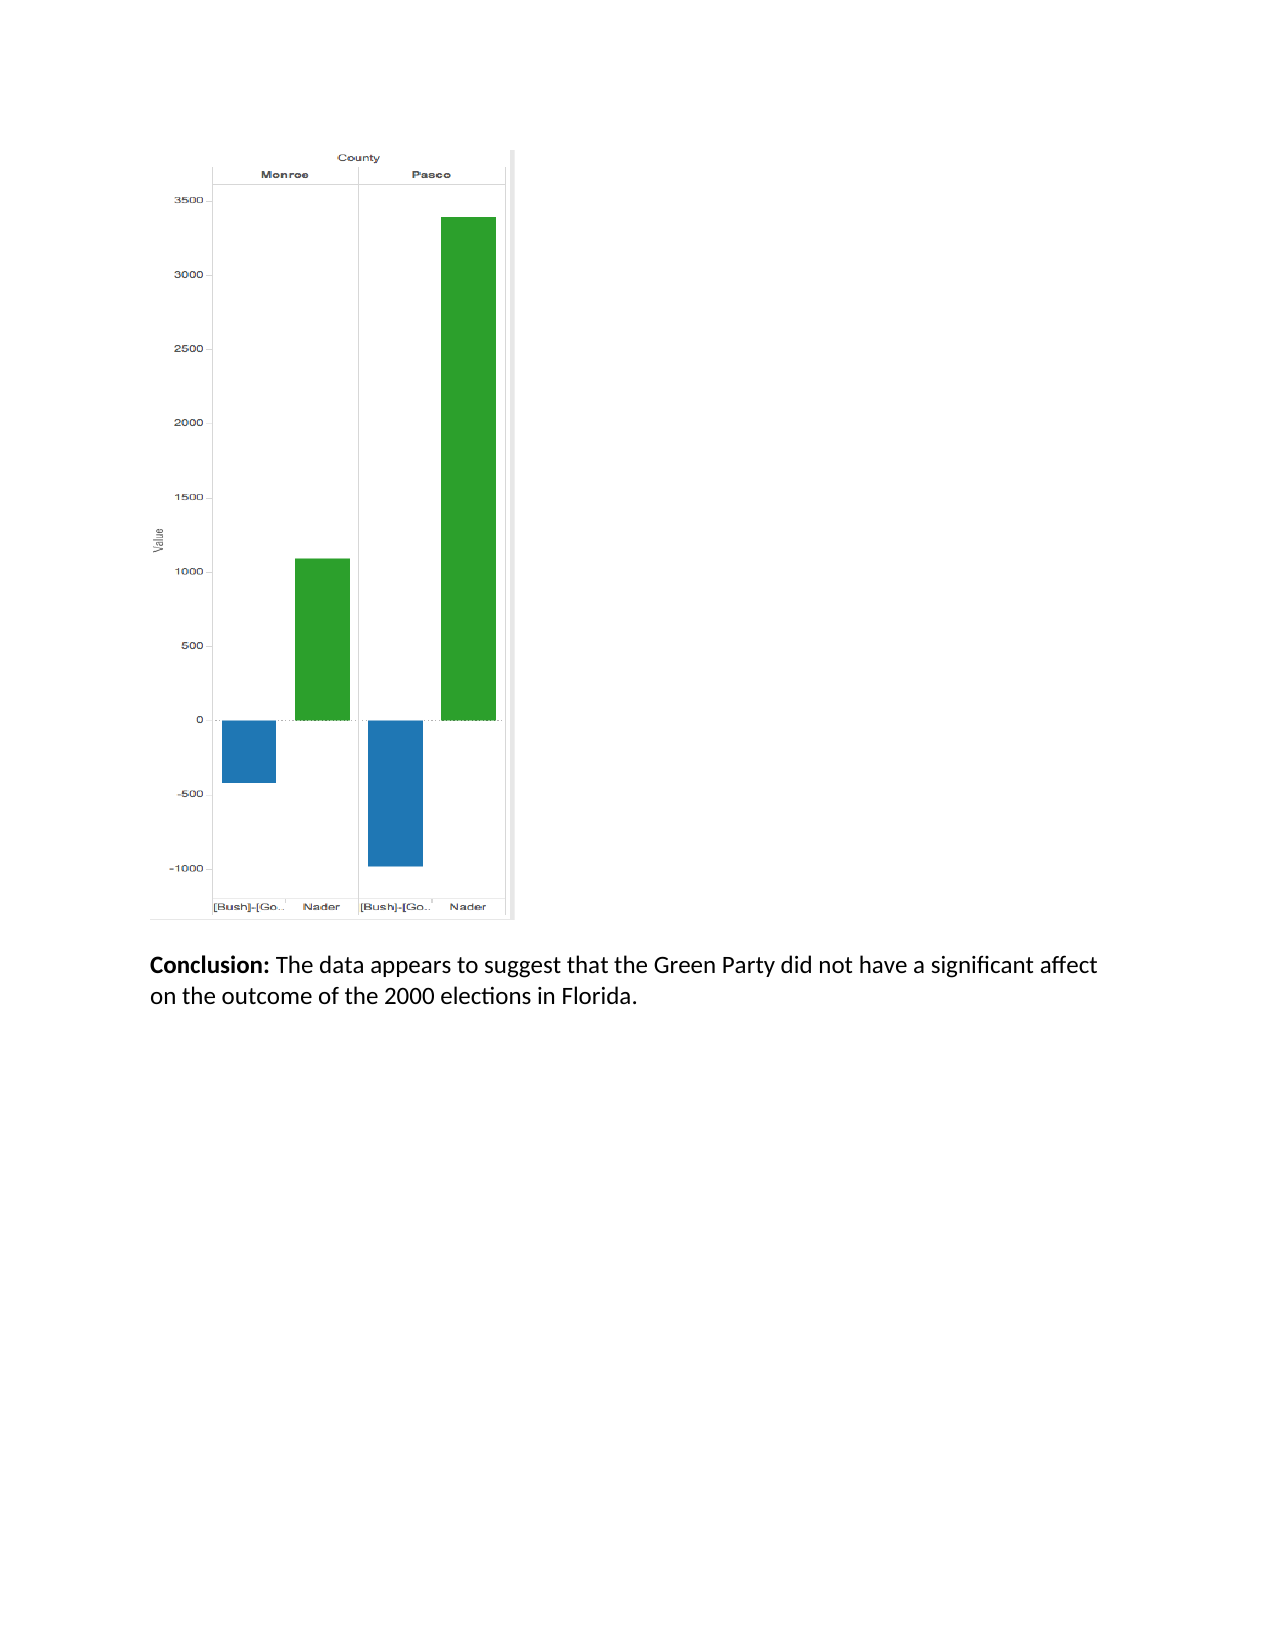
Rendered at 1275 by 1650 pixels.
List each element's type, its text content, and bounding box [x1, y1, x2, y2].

text Conclusion: The data appears to suggest that the Green Party did not have a significant affect on the outcome of the 2000 elections in Florida. [150, 950, 1125, 1011]
picture [150, 150, 515, 920]
